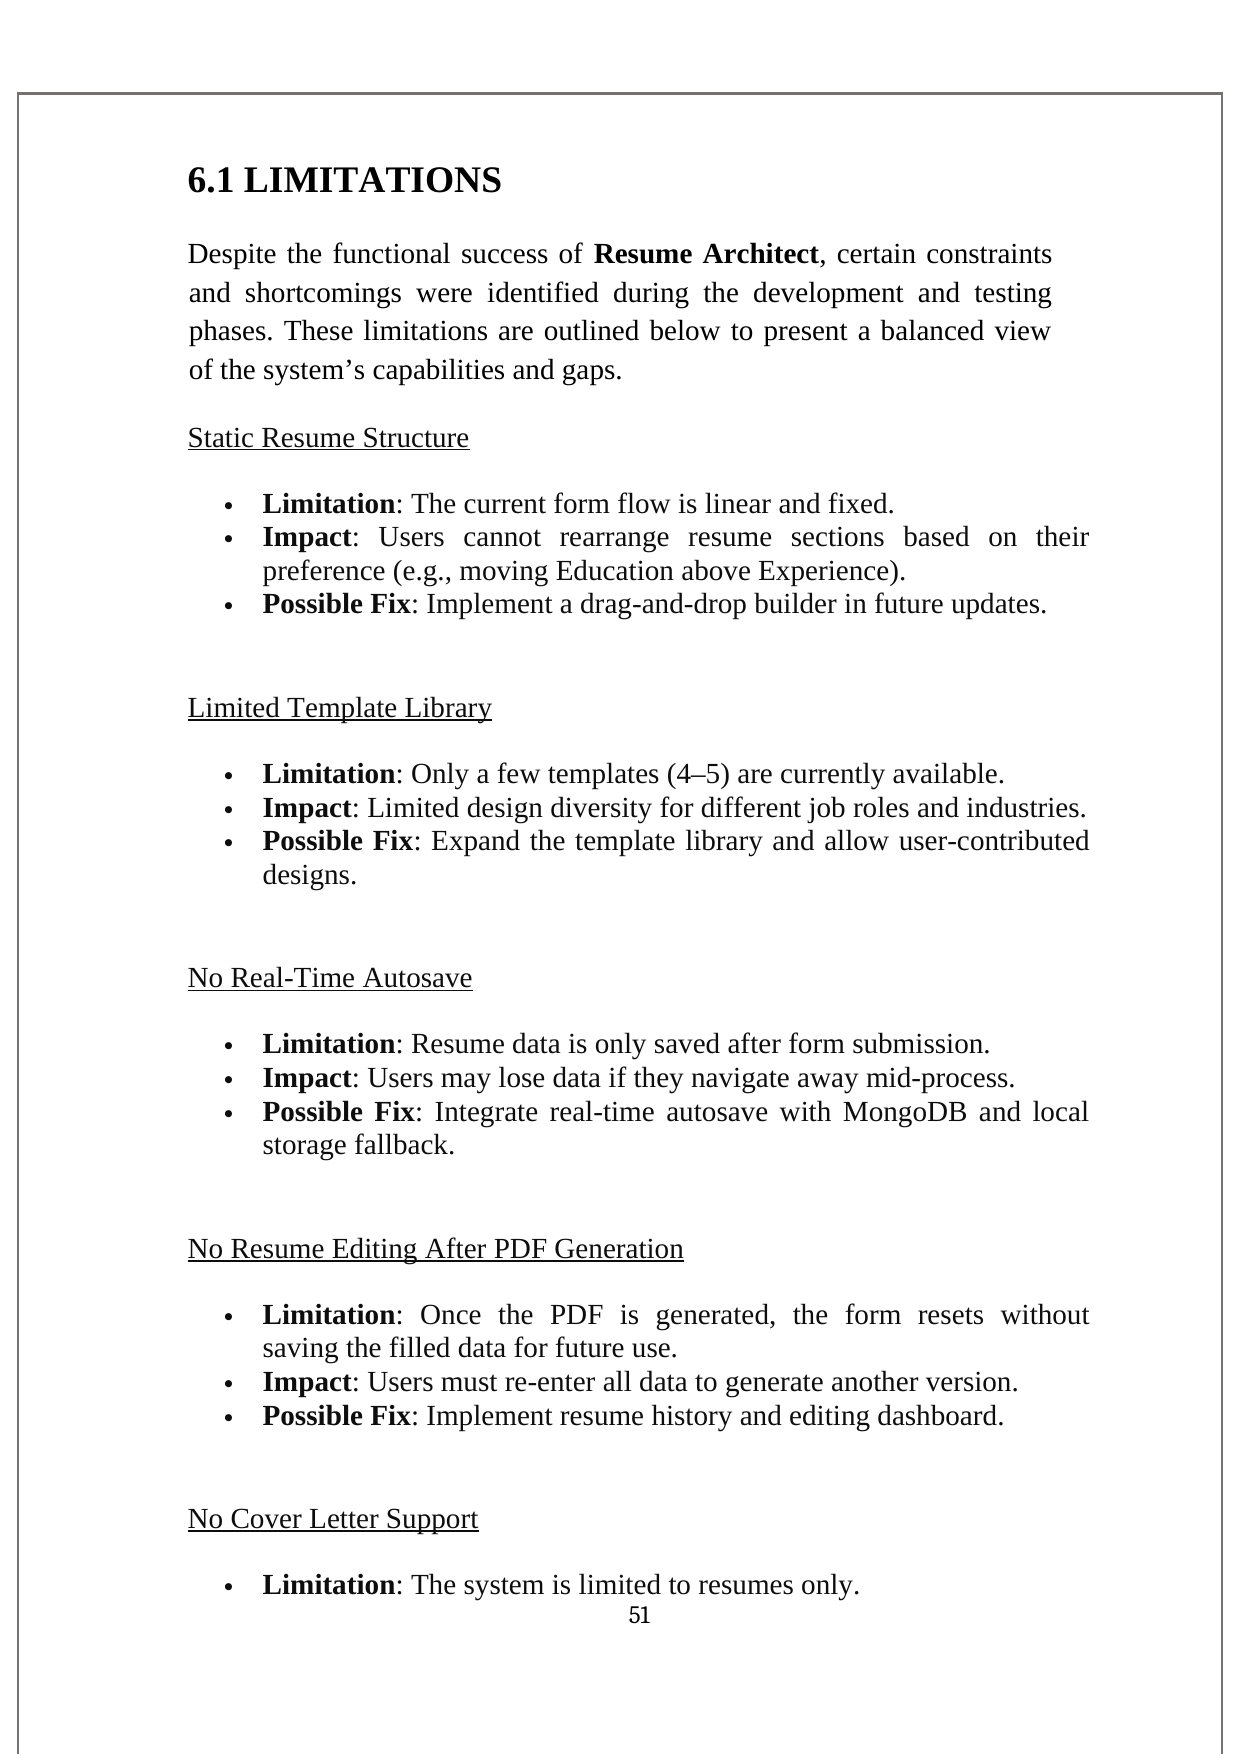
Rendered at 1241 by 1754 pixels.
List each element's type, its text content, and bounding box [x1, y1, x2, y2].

list Limitation: Resume data is only saved after form submission. [225, 1027, 1090, 1060]
subtitle No Real-Time Autosave [187, 961, 1053, 994]
list Possible Fix: Implement resume history and editing dashboard. [225, 1398, 1090, 1431]
list Limitation: The current form flow is linear and fixed. [225, 486, 1090, 519]
subtitle No Resume Editing After PDF Generation [187, 1231, 1053, 1264]
text Despite the functional success of Resume Architect, certain constraints and shortcomings were identified during the development and testing phases. These limitations are outlined below to present a balanced view of the system’s capabilities and gaps. [187, 236, 1053, 386]
subtitle 6.1 LIMITATIONS [187, 158, 1053, 201]
subtitle No Cover Letter Support [187, 1501, 1053, 1535]
list Possible Fix: Expand the template library and allow user-contributed designs. [225, 823, 1090, 890]
list Impact: Users must re-enter all data to generate another version. [225, 1364, 1090, 1398]
list Impact: Users may lose data if they navigate away mid-process. [225, 1060, 1090, 1094]
list Possible Fix: Implement a drag-and-drop builder in future updates. [225, 586, 1090, 620]
subtitle Limited Template Library [187, 690, 1053, 724]
list Limitation: Only a few templates (4–5) are currently available. [225, 756, 1090, 790]
list Possible Fix: Integrate real-time autosave with MongoDB and local storage fallback. [225, 1094, 1090, 1161]
list Impact: Limited design diversity for different job roles and industries. [225, 790, 1090, 823]
list Limitation: Once the PDF is generated, the form resets without saving the filled data for future use. [225, 1297, 1090, 1364]
subtitle Static Resume Structure [187, 420, 1053, 453]
list Limitation: The system is limited to resumes only. [225, 1567, 1090, 1601]
list Impact: Users cannot rearrange resume sections based on their preference (e.g., moving Education above Experience). [225, 519, 1090, 586]
